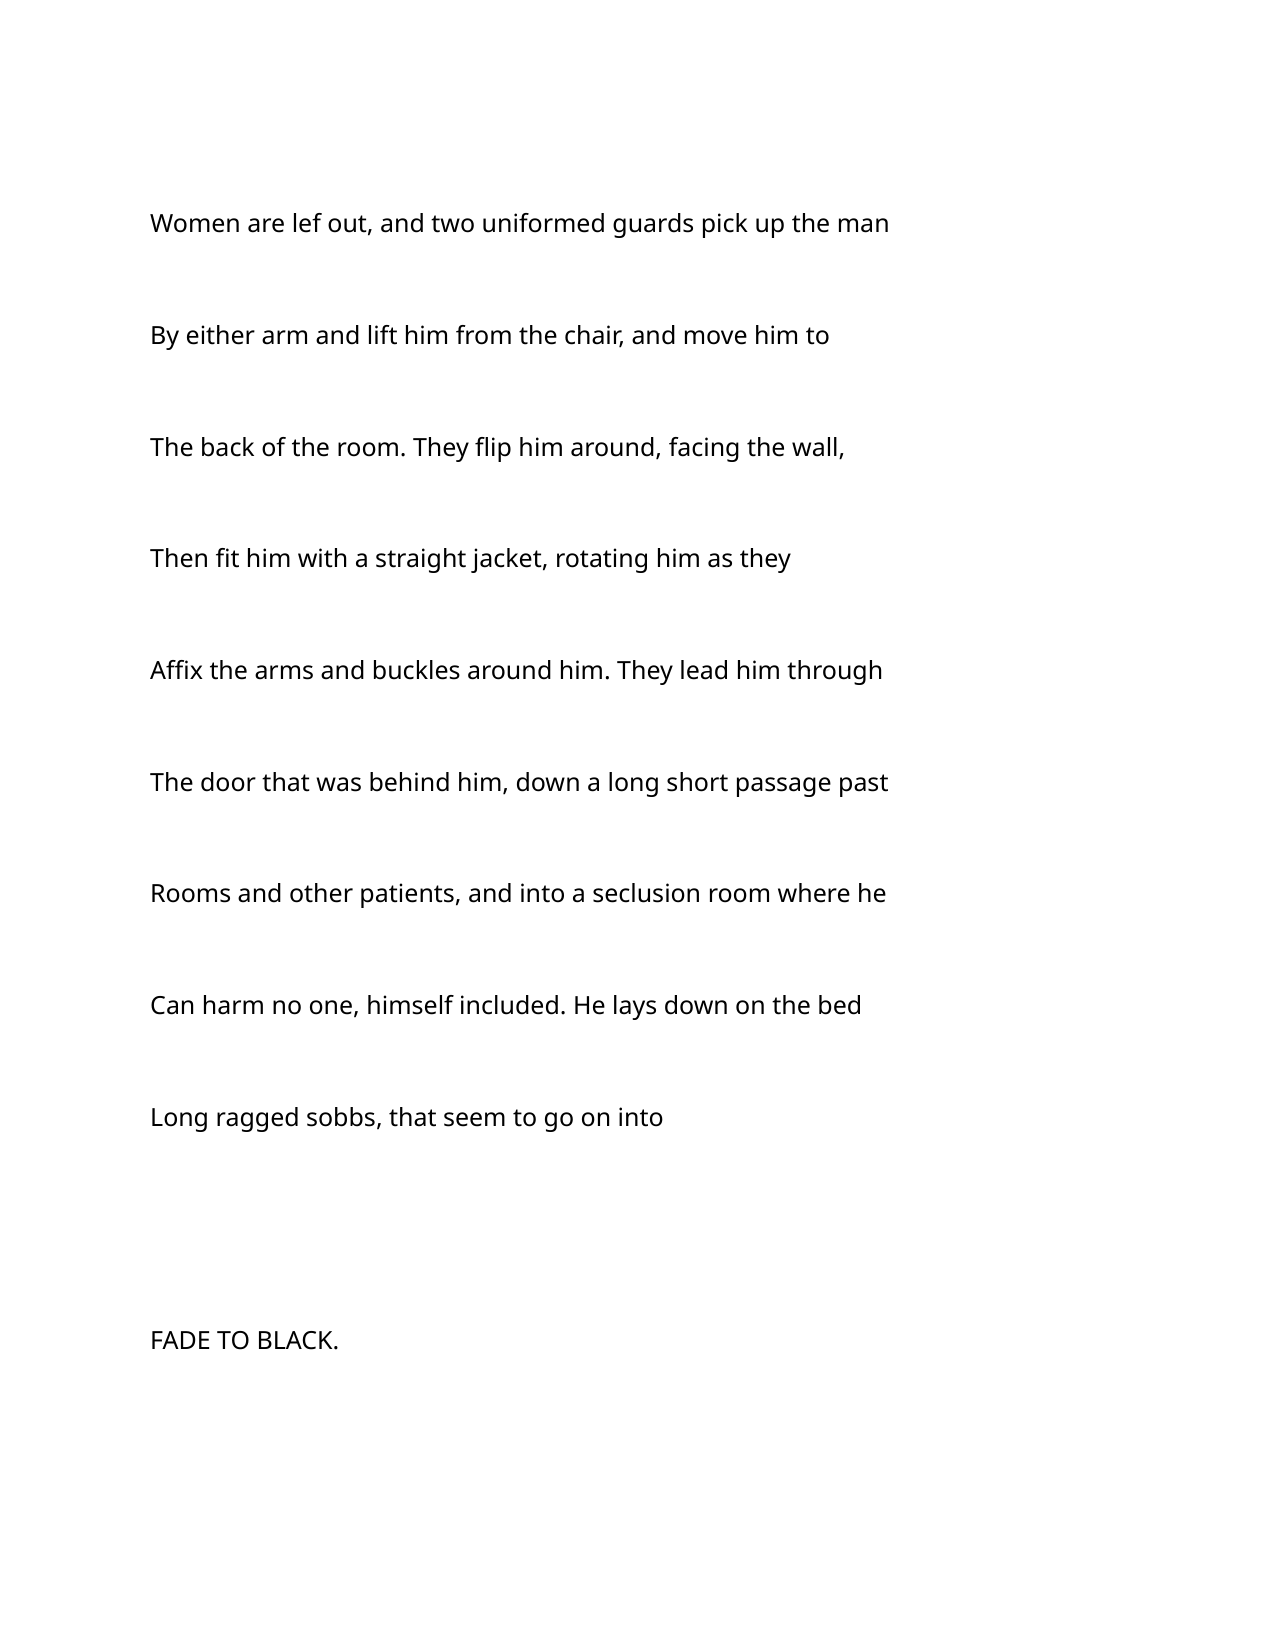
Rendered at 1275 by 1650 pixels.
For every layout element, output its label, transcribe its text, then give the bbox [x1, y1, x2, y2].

text The back of the room. They flip him around, facing the wall, [150, 429, 1125, 463]
text Then fit him with a straight jacket, rotating him as they [150, 541, 1125, 575]
text Women are lef out, and two uniformed guards pick up the man [150, 206, 1125, 240]
text Rooms and other patients, and into a seclusion room where he [150, 876, 1125, 910]
text The door that was behind him, down a long short passage past [150, 764, 1125, 798]
text Can harm no one, himself included. He lays down on the bed [150, 987, 1125, 1022]
text FADE TO BLACK. [150, 1322, 1125, 1357]
text By either arm and lift him from the chair, and move him to [150, 317, 1125, 352]
text Affix the arms and buckles around him. They lead him through [150, 652, 1125, 687]
text Long ragged sobbs, that seem to go on into [150, 1099, 1125, 1133]
